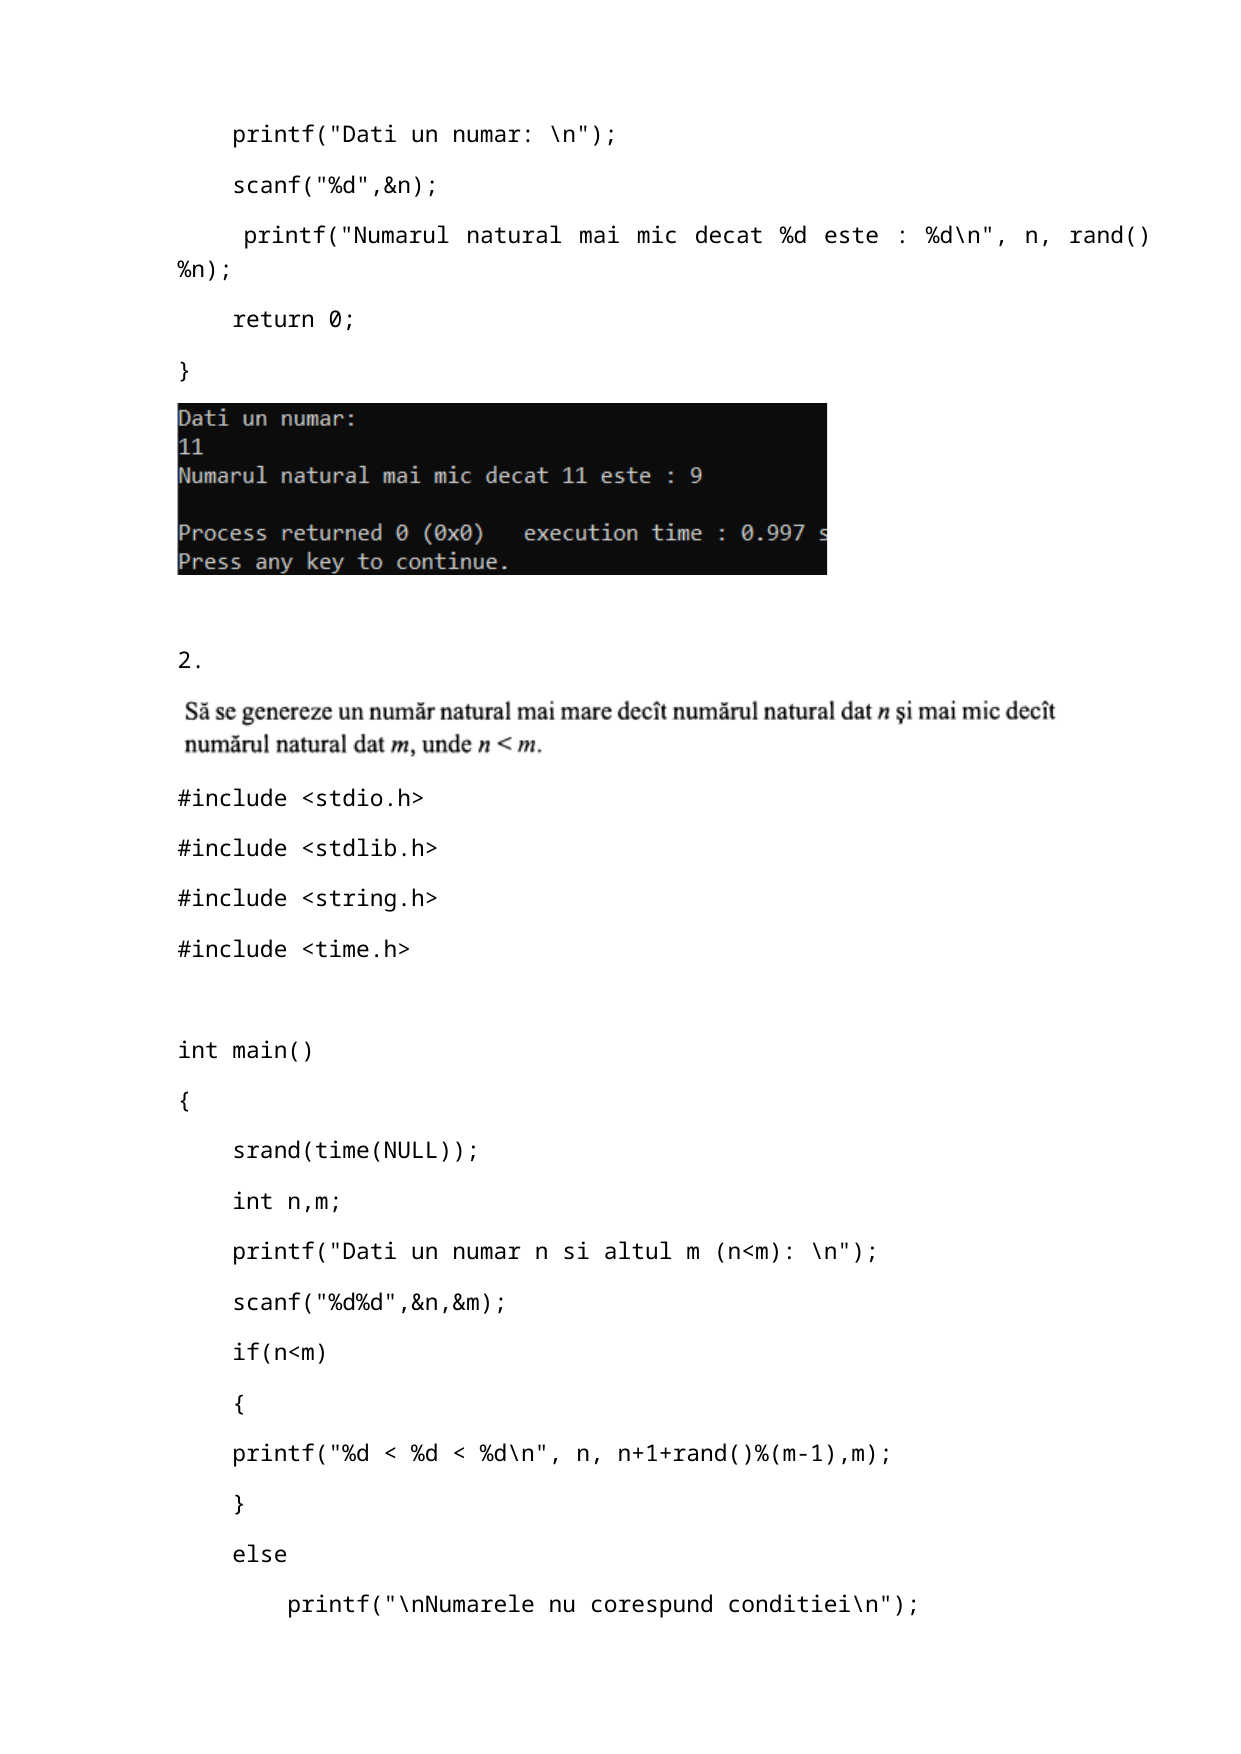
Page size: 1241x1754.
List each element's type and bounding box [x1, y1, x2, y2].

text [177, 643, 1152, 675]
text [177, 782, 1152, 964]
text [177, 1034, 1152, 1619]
picture [177, 693, 1060, 763]
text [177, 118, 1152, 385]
picture [177, 403, 828, 575]
